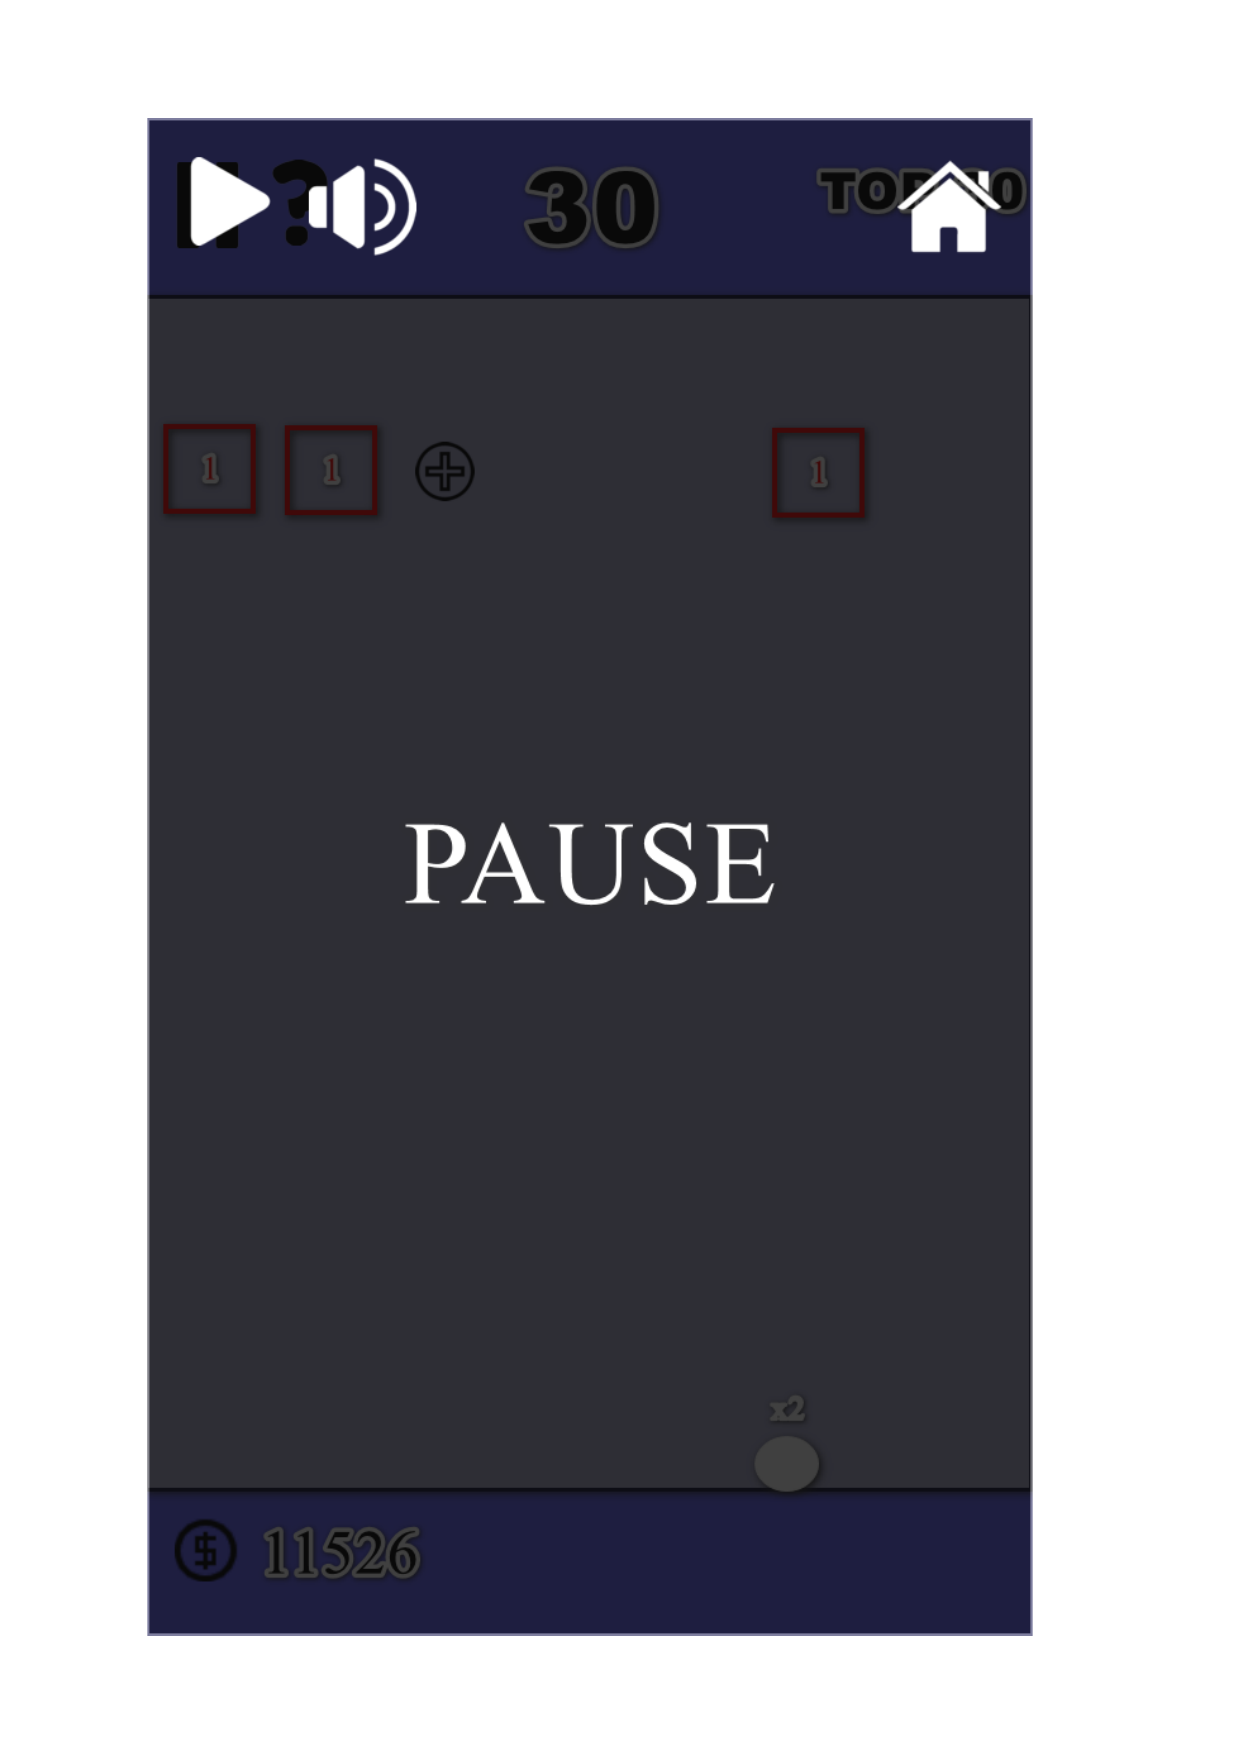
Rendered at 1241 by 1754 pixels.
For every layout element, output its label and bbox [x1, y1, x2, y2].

picture [147, 118, 1033, 1636]
